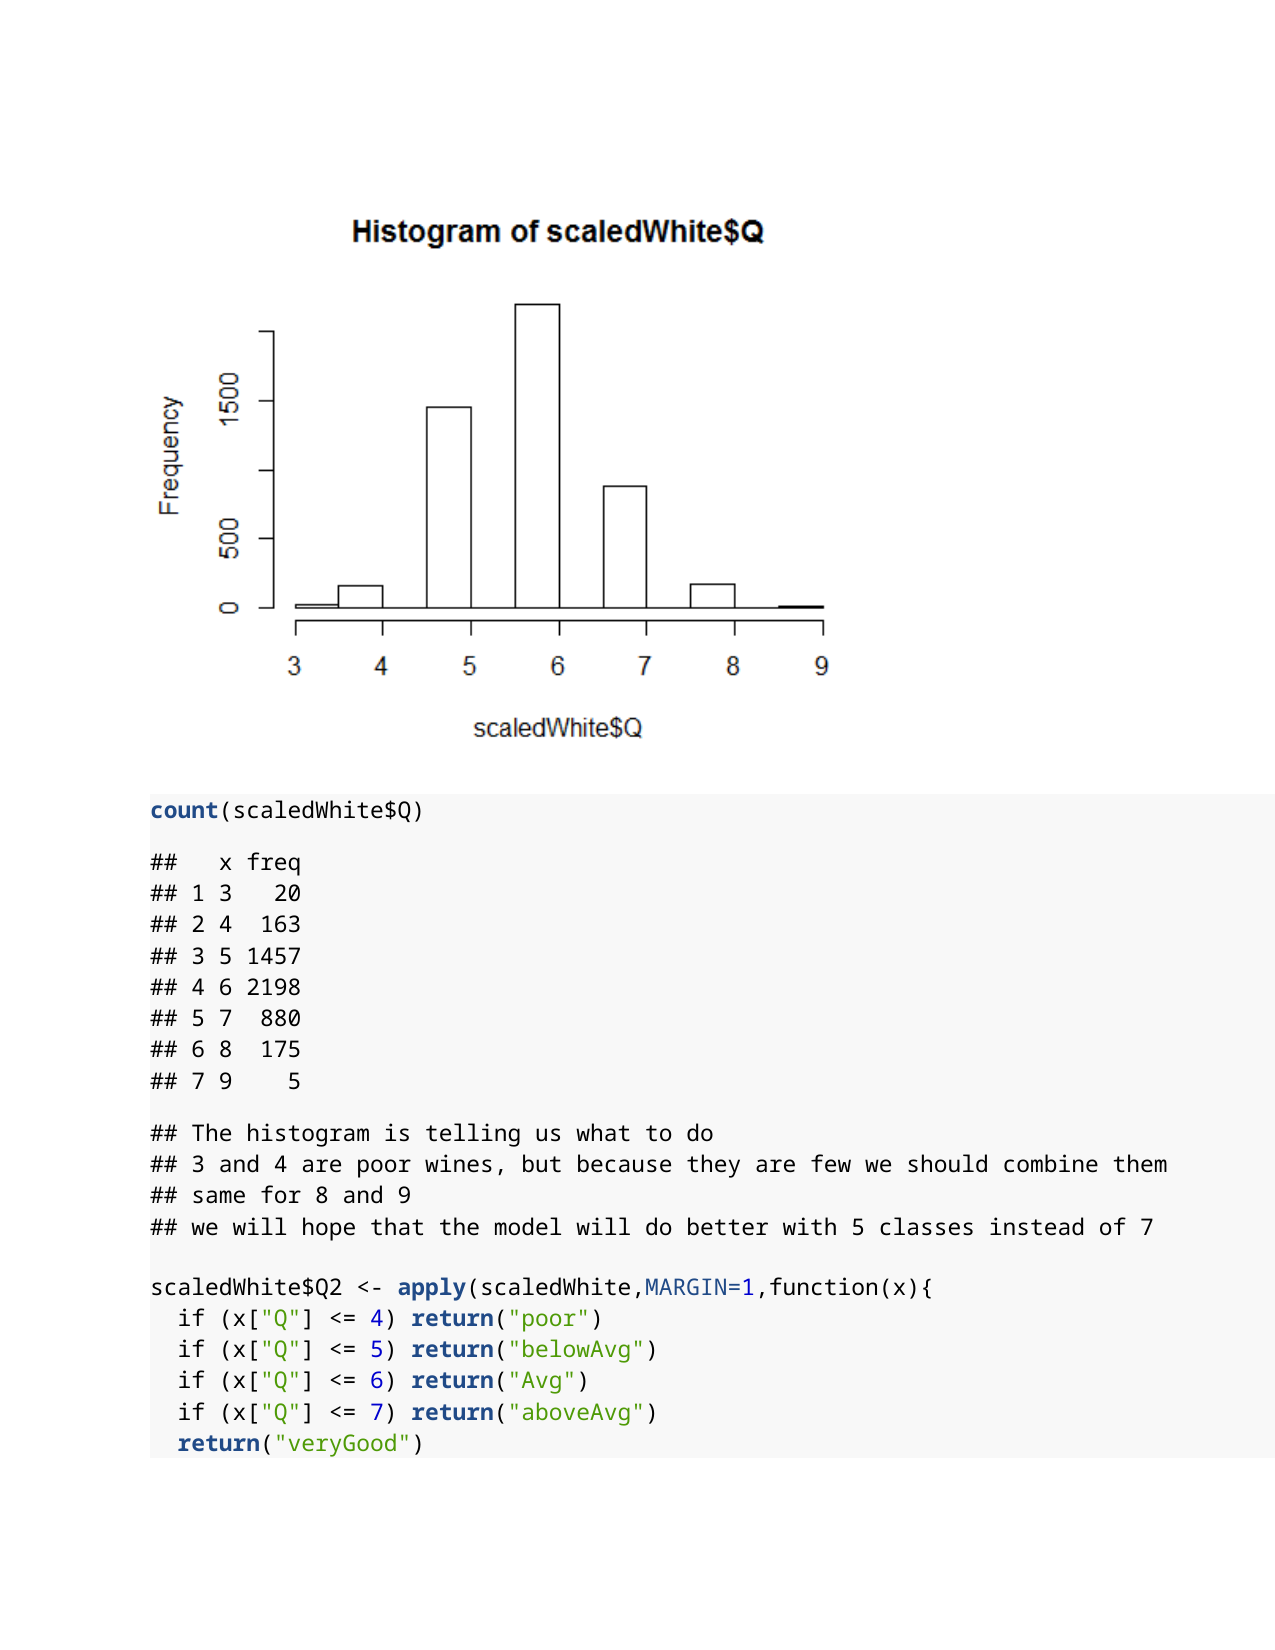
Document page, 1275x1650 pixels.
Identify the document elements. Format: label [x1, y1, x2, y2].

picture [150, 168, 908, 775]
table_cell [141, 150, 1275, 1471]
